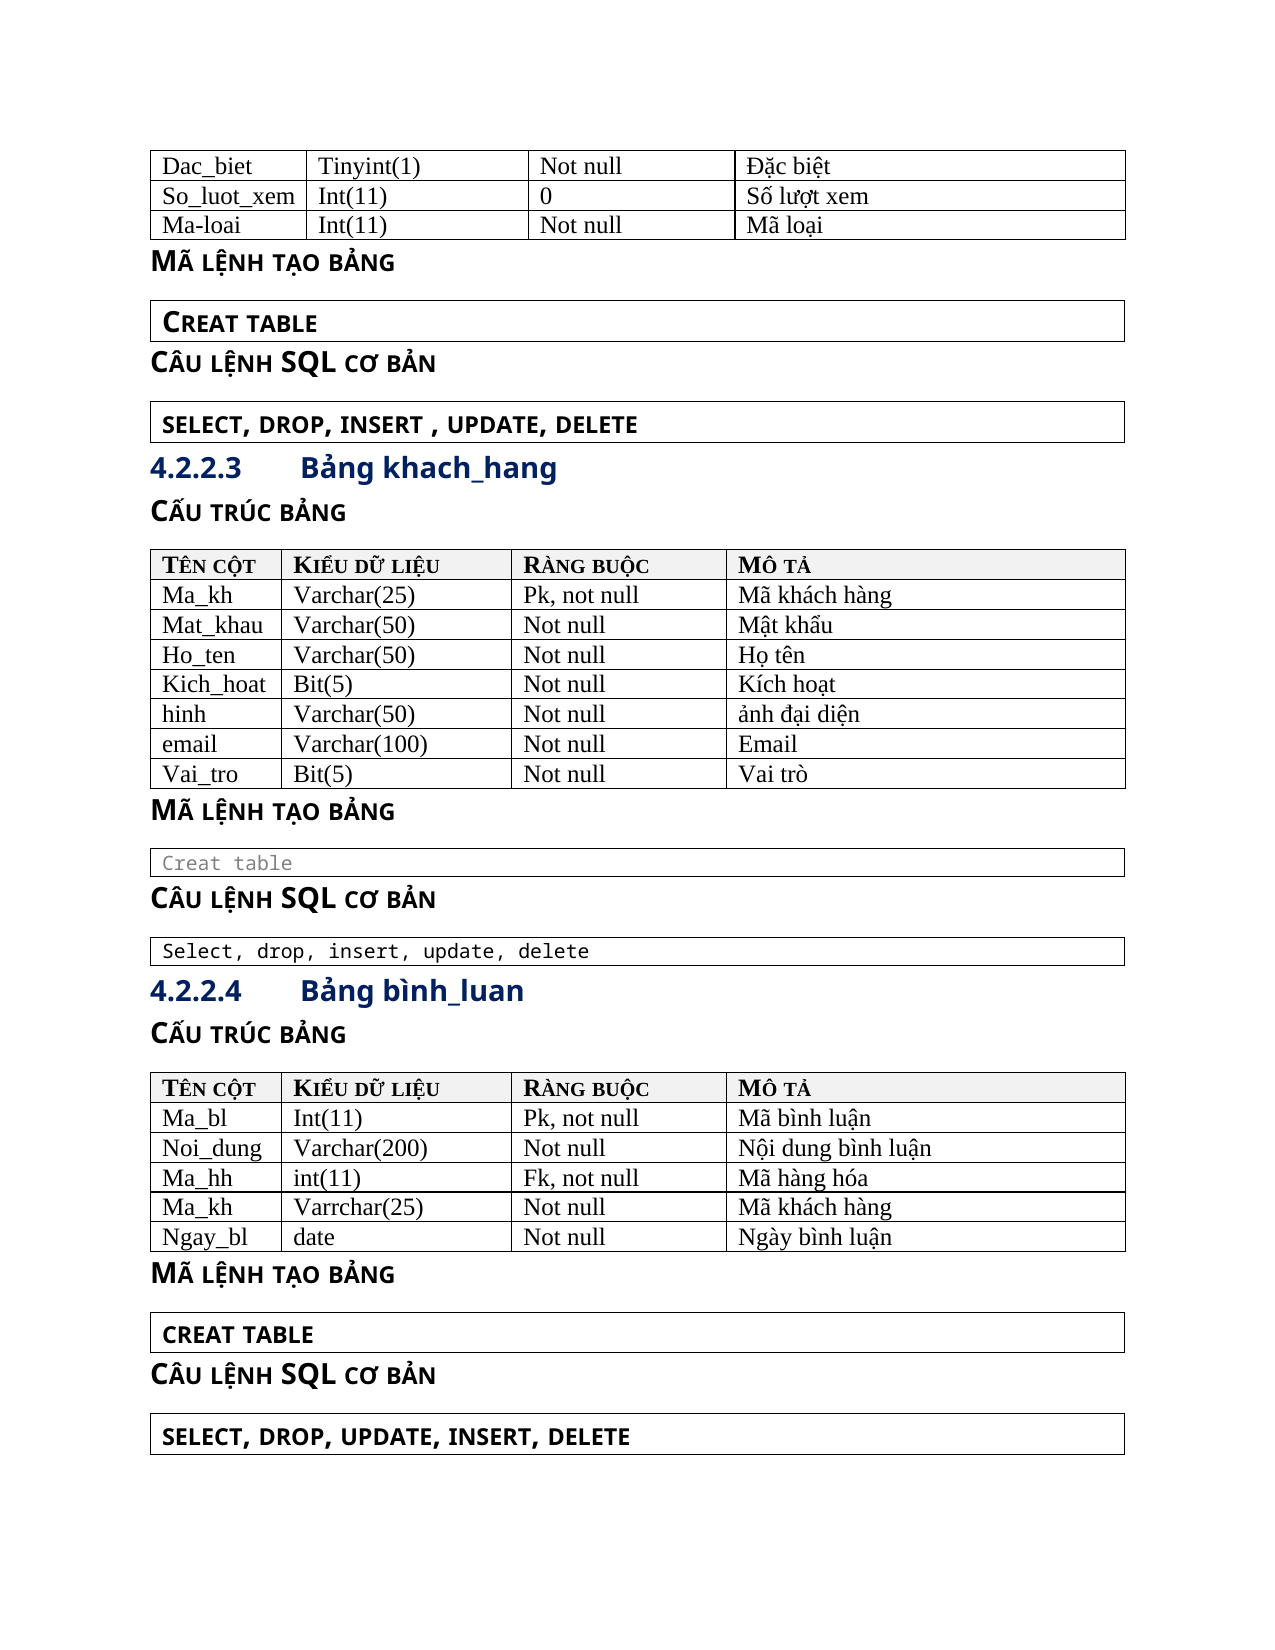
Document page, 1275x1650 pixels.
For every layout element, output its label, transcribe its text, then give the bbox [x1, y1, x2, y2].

table_cell hinh [151, 699, 281, 728]
table_header Kiểu dữ liệu [282, 550, 511, 579]
table_cell Kich_hoat [151, 670, 281, 698]
table_header Tên cột [151, 1073, 281, 1102]
table_cell Ma-loai [151, 211, 306, 239]
subtitle Bảng khach_hang [150, 447, 1125, 487]
table_cell Ngay_bl [151, 1222, 281, 1251]
table_cell Varchar(50) [282, 610, 511, 639]
table_header Creat table [151, 849, 1124, 876]
table_cell Int(11) [307, 211, 528, 239]
table_header Select, drop, insert, update, delete [151, 938, 1124, 965]
table_cell Bit(5) [282, 670, 511, 698]
table_header Mô tả [727, 550, 1125, 579]
table_cell Int(11) [282, 1103, 511, 1132]
table_cell Số lượt xem [736, 181, 1125, 209]
table_cell Bit(5) [282, 759, 511, 788]
table_cell Ngày bình luận [727, 1222, 1125, 1251]
table_cell Ma_kh [151, 1193, 281, 1221]
table_cell Nội dung bình luận [727, 1133, 1125, 1162]
table_cell Not null [529, 151, 734, 180]
table_cell Not null [529, 211, 734, 239]
table_cell date [282, 1222, 511, 1251]
table_cell Not null [512, 1222, 726, 1251]
table_cell Not null [512, 729, 726, 758]
table_cell Fk, not null [512, 1163, 726, 1191]
table_cell Varrchar(25) [282, 1193, 511, 1221]
table_cell Mã loại [736, 211, 1125, 239]
table_header select, drop, insert , update, delete [151, 402, 1124, 442]
table_header Tên cột [151, 550, 281, 579]
table_header Mô tả [727, 1073, 1125, 1102]
table_cell Mã khách hàng [727, 580, 1125, 609]
text Mã lệnh tạo bảng [150, 1252, 1125, 1292]
table_cell Varchar(100) [282, 729, 511, 758]
text Câu lệnh SQL cơ bản [150, 342, 1125, 381]
table_cell Ma_hh [151, 1163, 281, 1191]
text Câu lệnh SQL cơ bản [150, 877, 1125, 917]
table_cell Đặc biệt [736, 151, 1125, 180]
table_cell Varchar(50) [282, 699, 511, 728]
table_cell Not null [512, 610, 726, 639]
table_cell Dac_biet [151, 151, 306, 180]
table_cell Not null [512, 670, 726, 698]
table_cell Not null [512, 759, 726, 788]
text Cấu trúc bảng [150, 1013, 1125, 1052]
table_cell ảnh đại diện [727, 699, 1125, 728]
table_cell Mat_khau [151, 610, 281, 639]
subtitle Bảng bình_luan [150, 970, 1125, 1010]
table_cell Vai_tro [151, 759, 281, 788]
table_cell Varchar(25) [282, 580, 511, 609]
table_header Ràng buộc [512, 550, 726, 579]
table_header Kiểu dữ liệu [282, 1073, 511, 1102]
table_cell Ho_ten [151, 640, 281, 668]
text Mã lệnh tạo bảng [150, 240, 1125, 280]
table_cell Not null [512, 1193, 726, 1221]
text Cấu trúc bảng [150, 490, 1125, 529]
table_header Ràng buộc [512, 1073, 726, 1102]
table_cell Mã khách hàng [727, 1193, 1125, 1221]
table_cell Int(11) [307, 181, 528, 209]
table_cell Mật khẩu [727, 610, 1125, 639]
table_cell Ma_bl [151, 1103, 281, 1132]
table_cell 0 [529, 181, 734, 209]
table_cell Mã hàng hóa [727, 1163, 1125, 1191]
table_cell int(11) [282, 1163, 511, 1191]
table_cell Not null [512, 699, 726, 728]
table_cell Pk, not null [512, 580, 726, 609]
table_cell Not null [512, 640, 726, 668]
table_cell Email [727, 729, 1125, 758]
table_header Creat table [151, 301, 1124, 341]
table_cell Not null [512, 1133, 726, 1162]
table_cell Pk, not null [512, 1103, 726, 1132]
table_cell Varchar(200) [282, 1133, 511, 1162]
table_cell Ma_kh [151, 580, 281, 609]
table_cell Mã bình luận [727, 1103, 1125, 1132]
table_cell So_luot_xem [151, 181, 306, 209]
table_cell email [151, 729, 281, 758]
table_header select, drop, update, insert, delete [151, 1414, 1124, 1453]
table_cell Kích hoạt [727, 670, 1125, 698]
table_cell Họ tên [727, 640, 1125, 668]
text Mã lệnh tạo bảng [150, 789, 1125, 828]
table_cell Noi_dung [151, 1133, 281, 1162]
text Câu lệnh SQL cơ bản [150, 1353, 1125, 1393]
table_cell Tinyint(1) [307, 151, 528, 180]
table_cell Vai trò [727, 759, 1125, 788]
table_header creat table [151, 1313, 1124, 1352]
table_cell Varchar(50) [282, 640, 511, 668]
